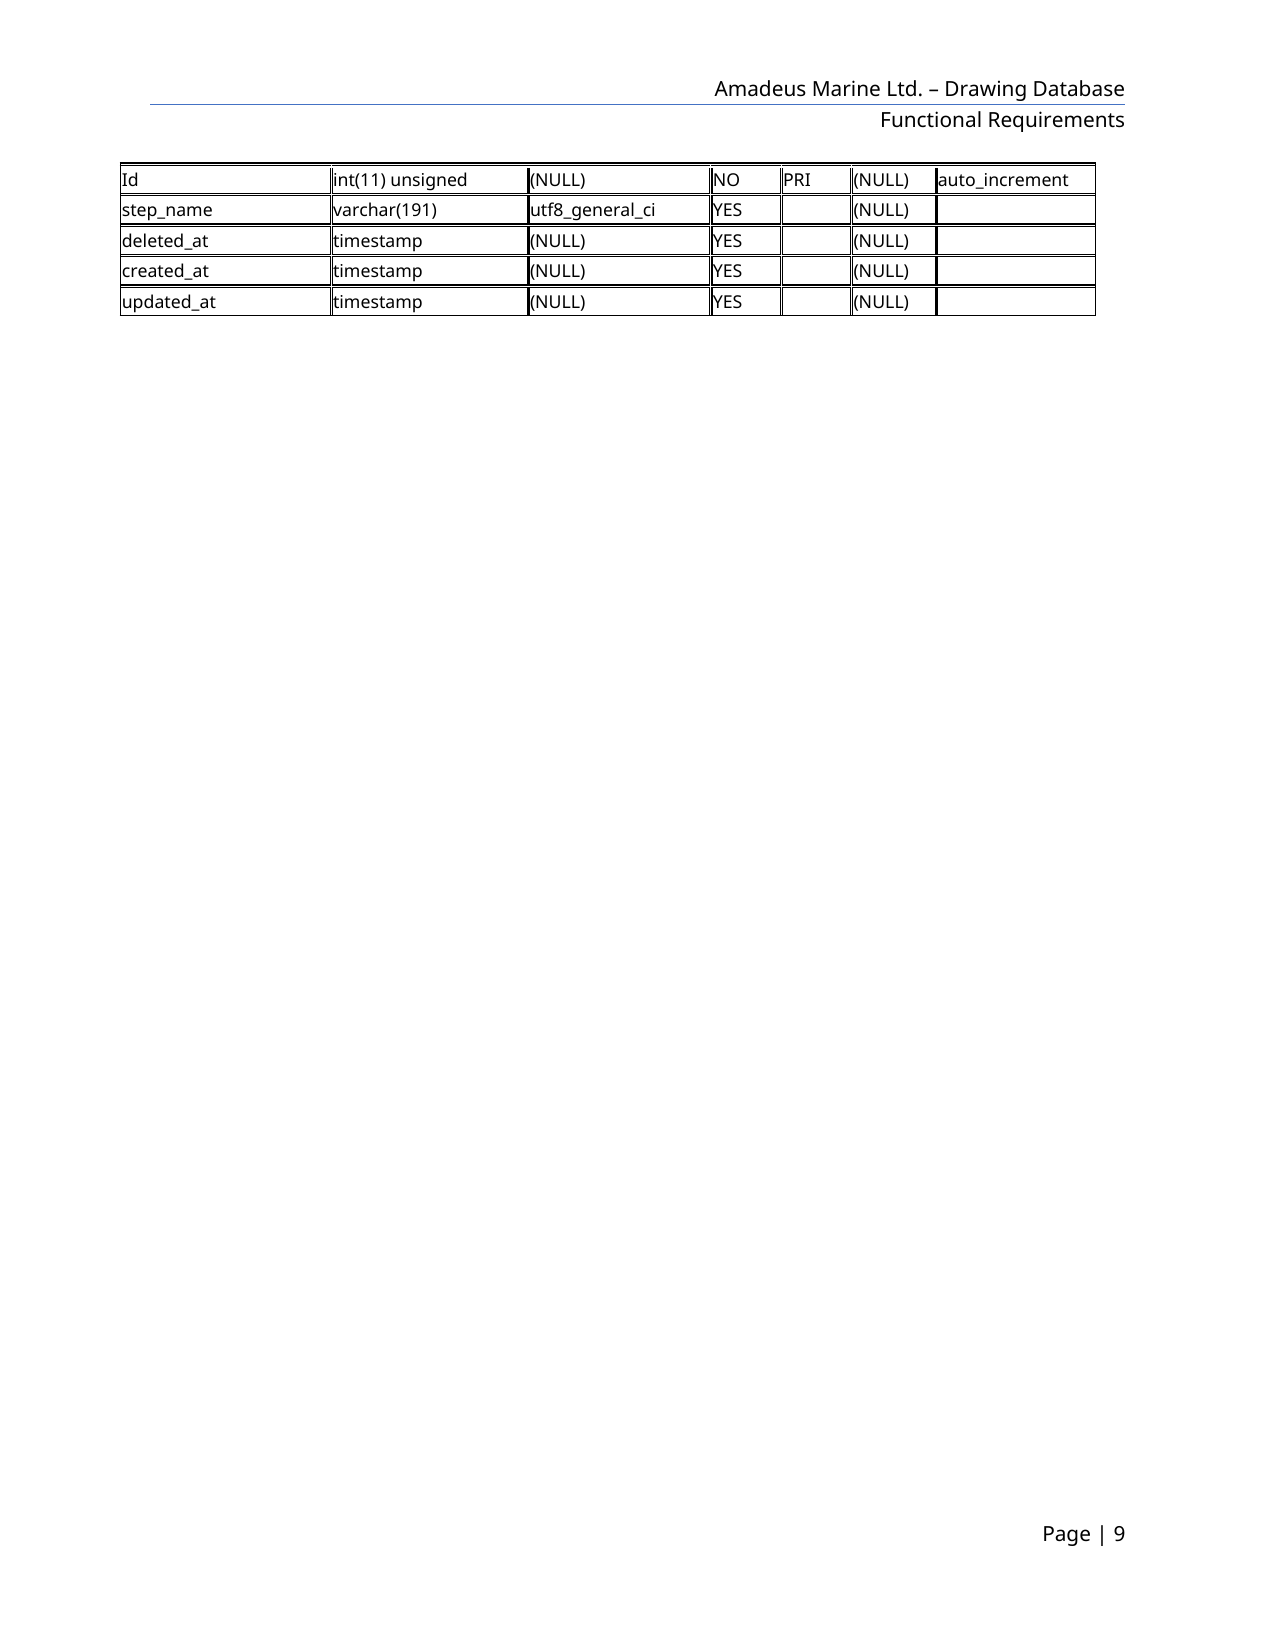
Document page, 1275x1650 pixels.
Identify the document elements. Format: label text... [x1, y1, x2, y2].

table_cell [938, 227, 1095, 254]
table_cell YES [713, 196, 780, 223]
table_cell YES [713, 257, 780, 284]
table_cell (NULL) [528, 164, 711, 193]
table_cell (NULL) [530, 257, 709, 284]
table_cell YES [713, 227, 780, 254]
table_cell (NULL) [530, 227, 709, 254]
table_cell timestamp [333, 227, 527, 254]
table_cell step_name [121, 196, 330, 223]
table_cell [783, 288, 850, 315]
table_cell (NULL) [852, 166, 936, 193]
table_cell timestamp [333, 257, 527, 284]
table_cell (NULL) [853, 288, 935, 315]
table_cell utf8_general_ci [530, 196, 709, 223]
table_cell PRI [781, 166, 852, 193]
table_cell int(11) unsigned [331, 166, 528, 193]
table_cell [783, 257, 850, 284]
table_cell [783, 196, 850, 223]
table_cell [938, 288, 1095, 315]
table_cell Id [121, 166, 331, 193]
table_cell [938, 257, 1095, 284]
table_cell created_at [121, 257, 330, 284]
table_cell (NULL) [853, 257, 935, 284]
table_cell (NULL) [853, 196, 935, 223]
table_cell (NULL) [530, 288, 709, 315]
table_cell varchar(191) [333, 196, 527, 223]
table_cell [783, 227, 850, 254]
table_cell updated_at [121, 288, 330, 315]
table_cell timestamp [333, 288, 527, 315]
table_cell NO [711, 166, 781, 193]
table_cell [938, 196, 1095, 223]
table_cell (NULL) [853, 227, 935, 254]
table_cell auto_increment [936, 166, 1095, 193]
table_cell deleted_at [121, 227, 330, 254]
table_cell YES [713, 288, 780, 315]
